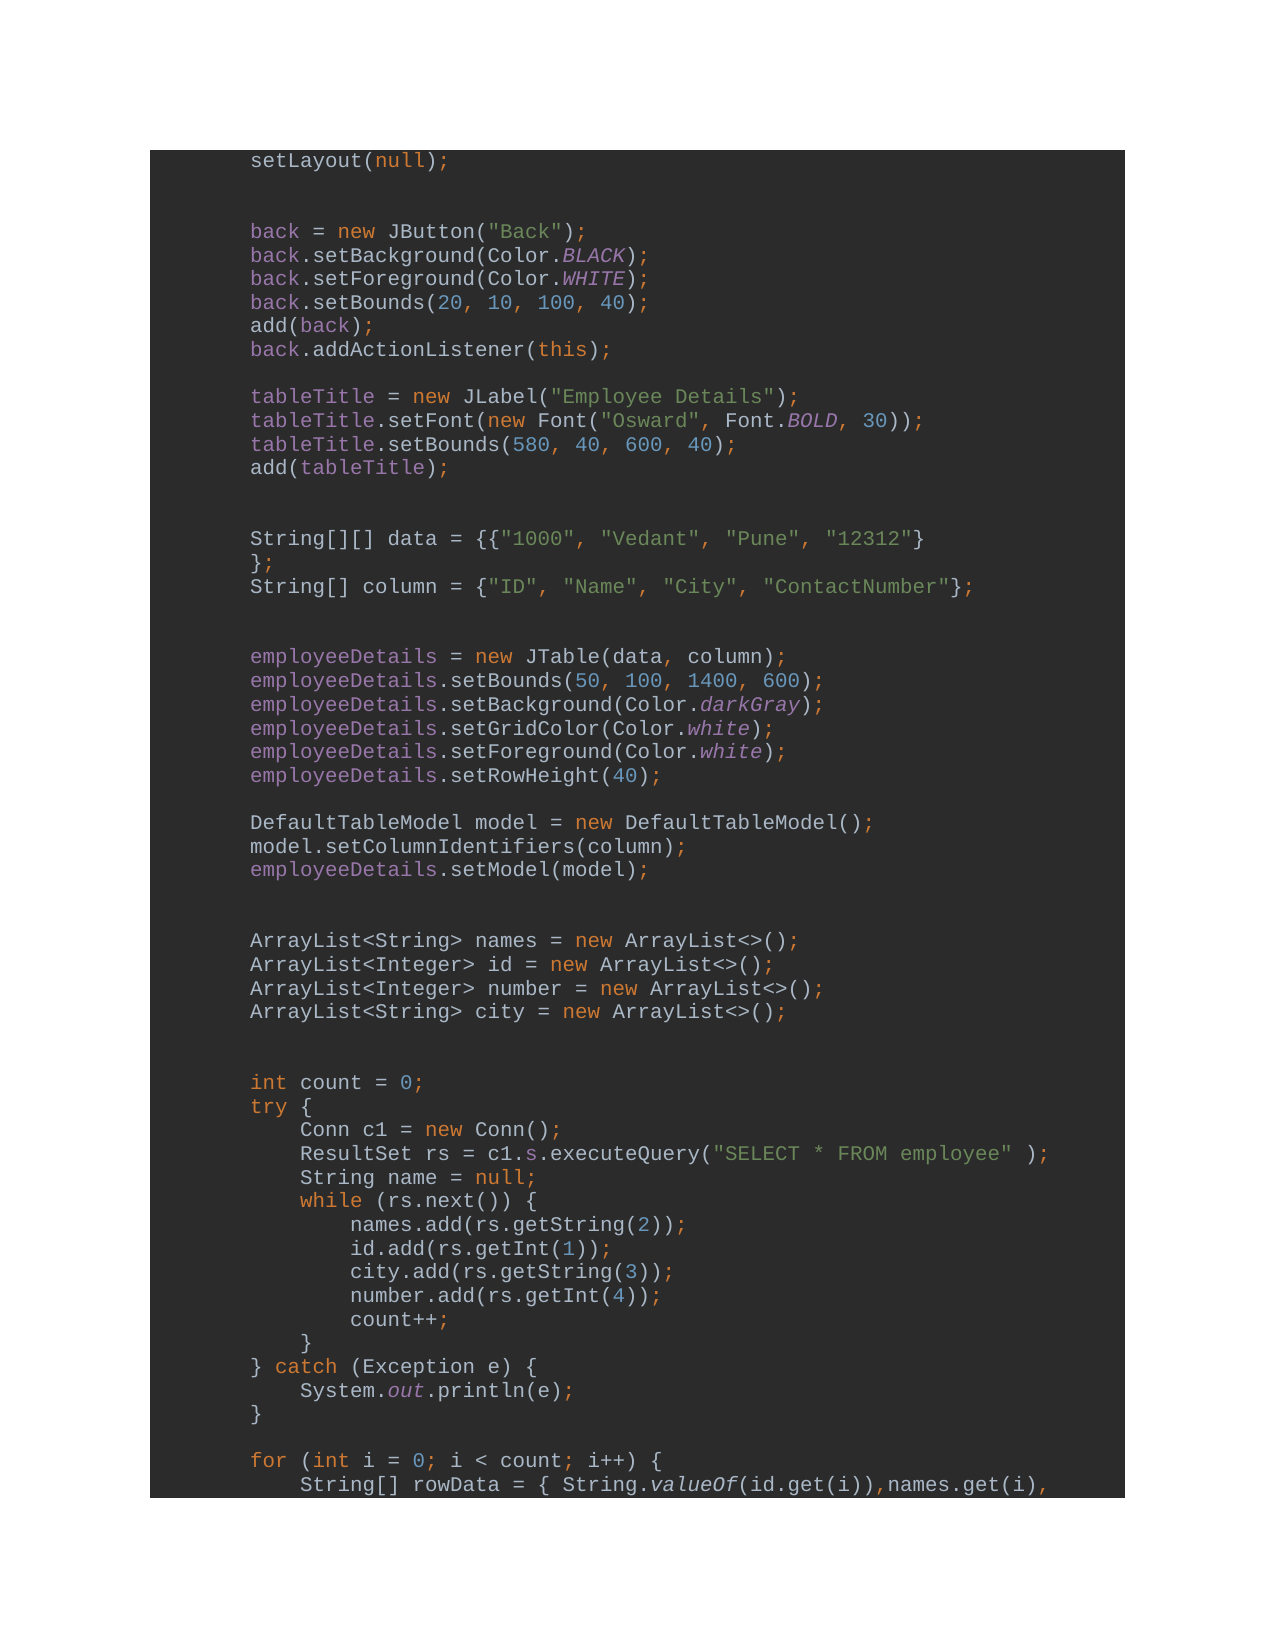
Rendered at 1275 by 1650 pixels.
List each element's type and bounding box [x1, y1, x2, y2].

text [150, 150, 1125, 1498]
